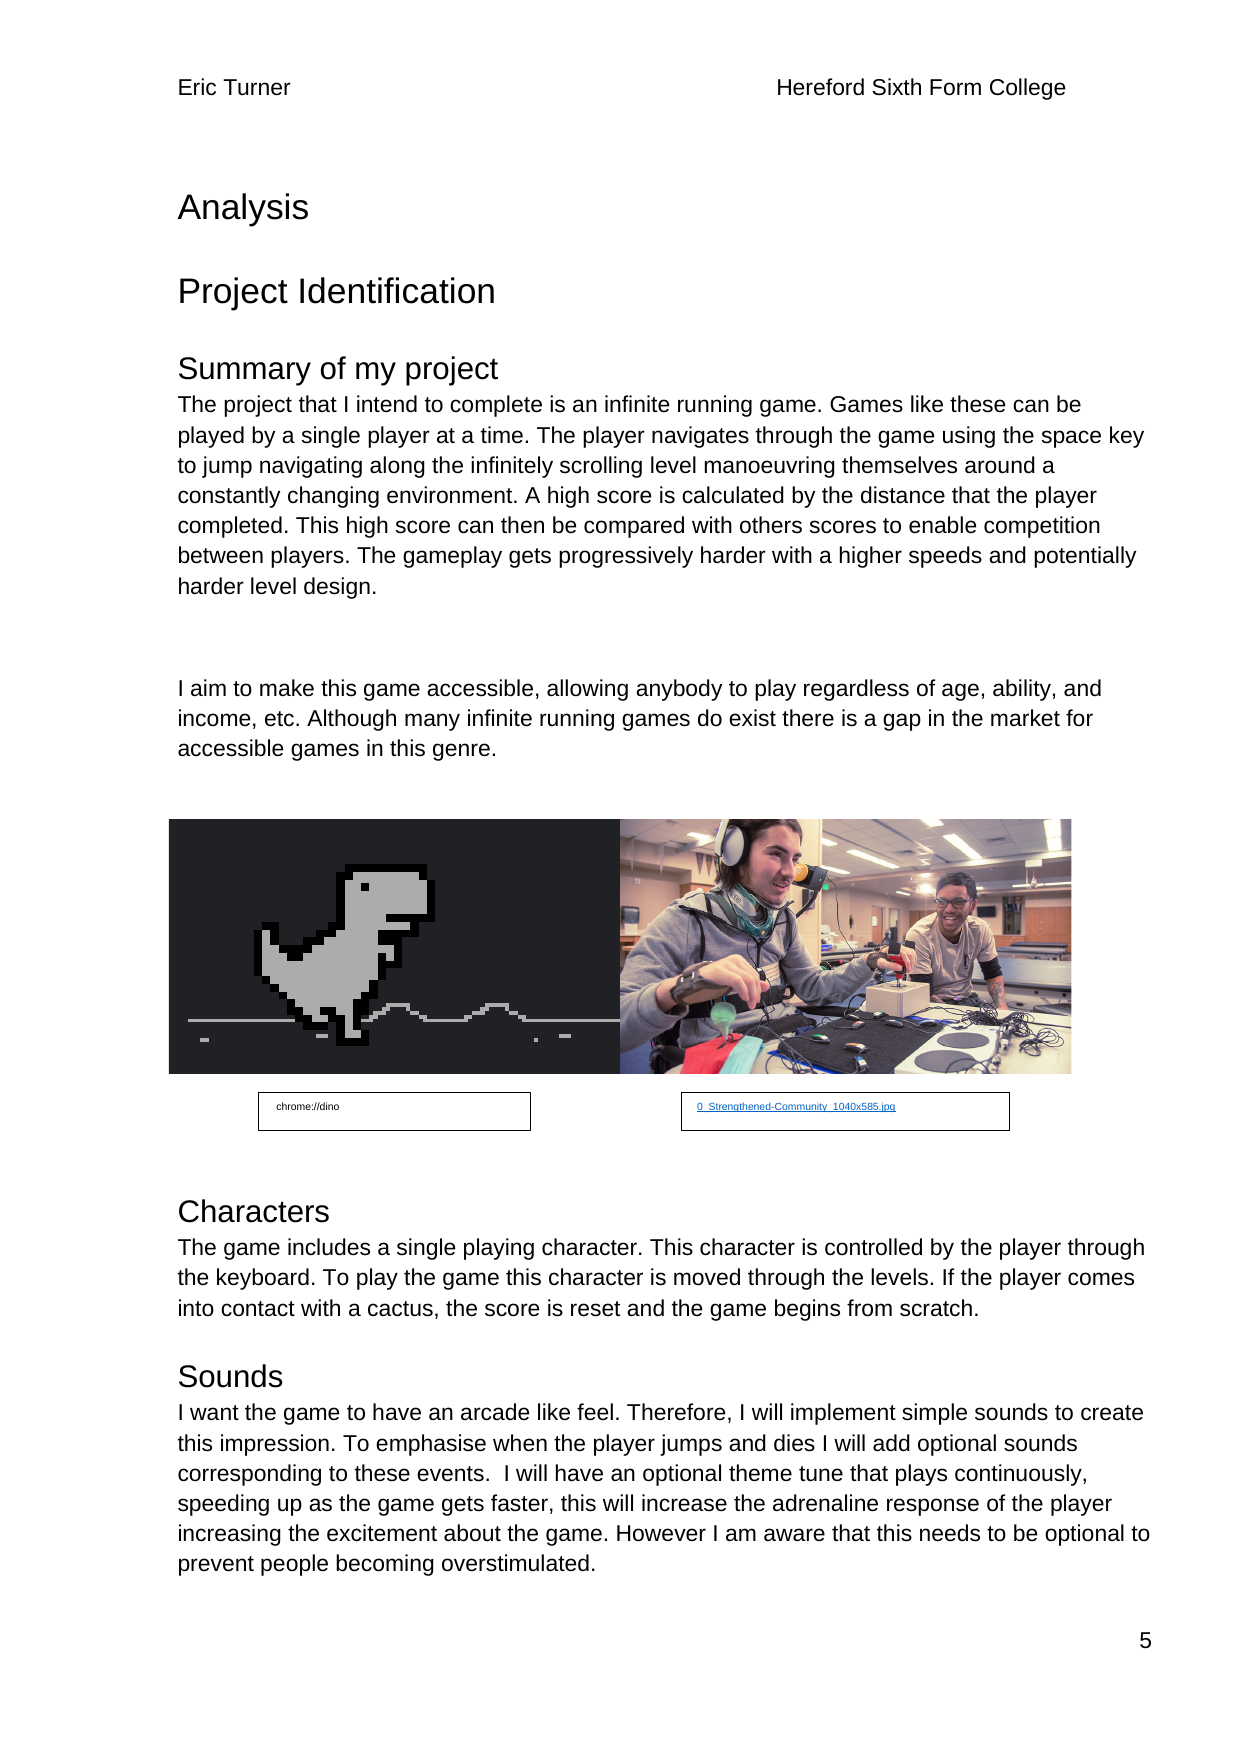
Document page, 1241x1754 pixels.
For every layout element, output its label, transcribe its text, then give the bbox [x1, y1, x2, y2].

subtitle Project Identification [177, 270, 1152, 311]
text I want the game to have an arcade like feel. Therefore, I will implement simple sounds to create this impression. To emphasise when the player jumps and dies I will add optional sounds corresponding to these events. I will have an optional theme tune that plays continuously, speeding up as the game gets faster, this will increase the adrenaline response of the player increasing the excitement about the game. However I am aware that this needs to be optional to prevent people becoming overstimulated. [177, 1399, 1152, 1577]
text The game includes a single playing character. This character is controlled by the player through the keyboard. To play the game this character is moved through the levels. If the player comes into contact with a cactus, the score is reset and the game begins from scratch. [177, 1234, 1152, 1321]
subtitle Summary of my project [177, 350, 1152, 386]
subtitle Analysis [177, 186, 1152, 227]
text The project that I intend to complete is an infinite running game. Games like these can be played by a single player at a time. The player navigates through the game using the space key to jump navigating along the infinitely scrolling level manoeuvring themselves around a constantly changing environment. A high score is calculated by the distance that the player completed. This high score can then be compared with others scores to enable competition between players. The gameplay gets progressively harder with a higher speeds and potentially harder level design. [177, 391, 1152, 599]
subtitle Characters [177, 1193, 1152, 1229]
picture [168, 819, 1072, 1074]
subtitle Sounds [177, 1358, 1152, 1394]
text I aim to make this game accessible, allowing anybody to play regardless of age, ability, and income, etc. Although many infinite running games do exist there is a gap in the market for accessible games in this genre. [177, 675, 1152, 762]
